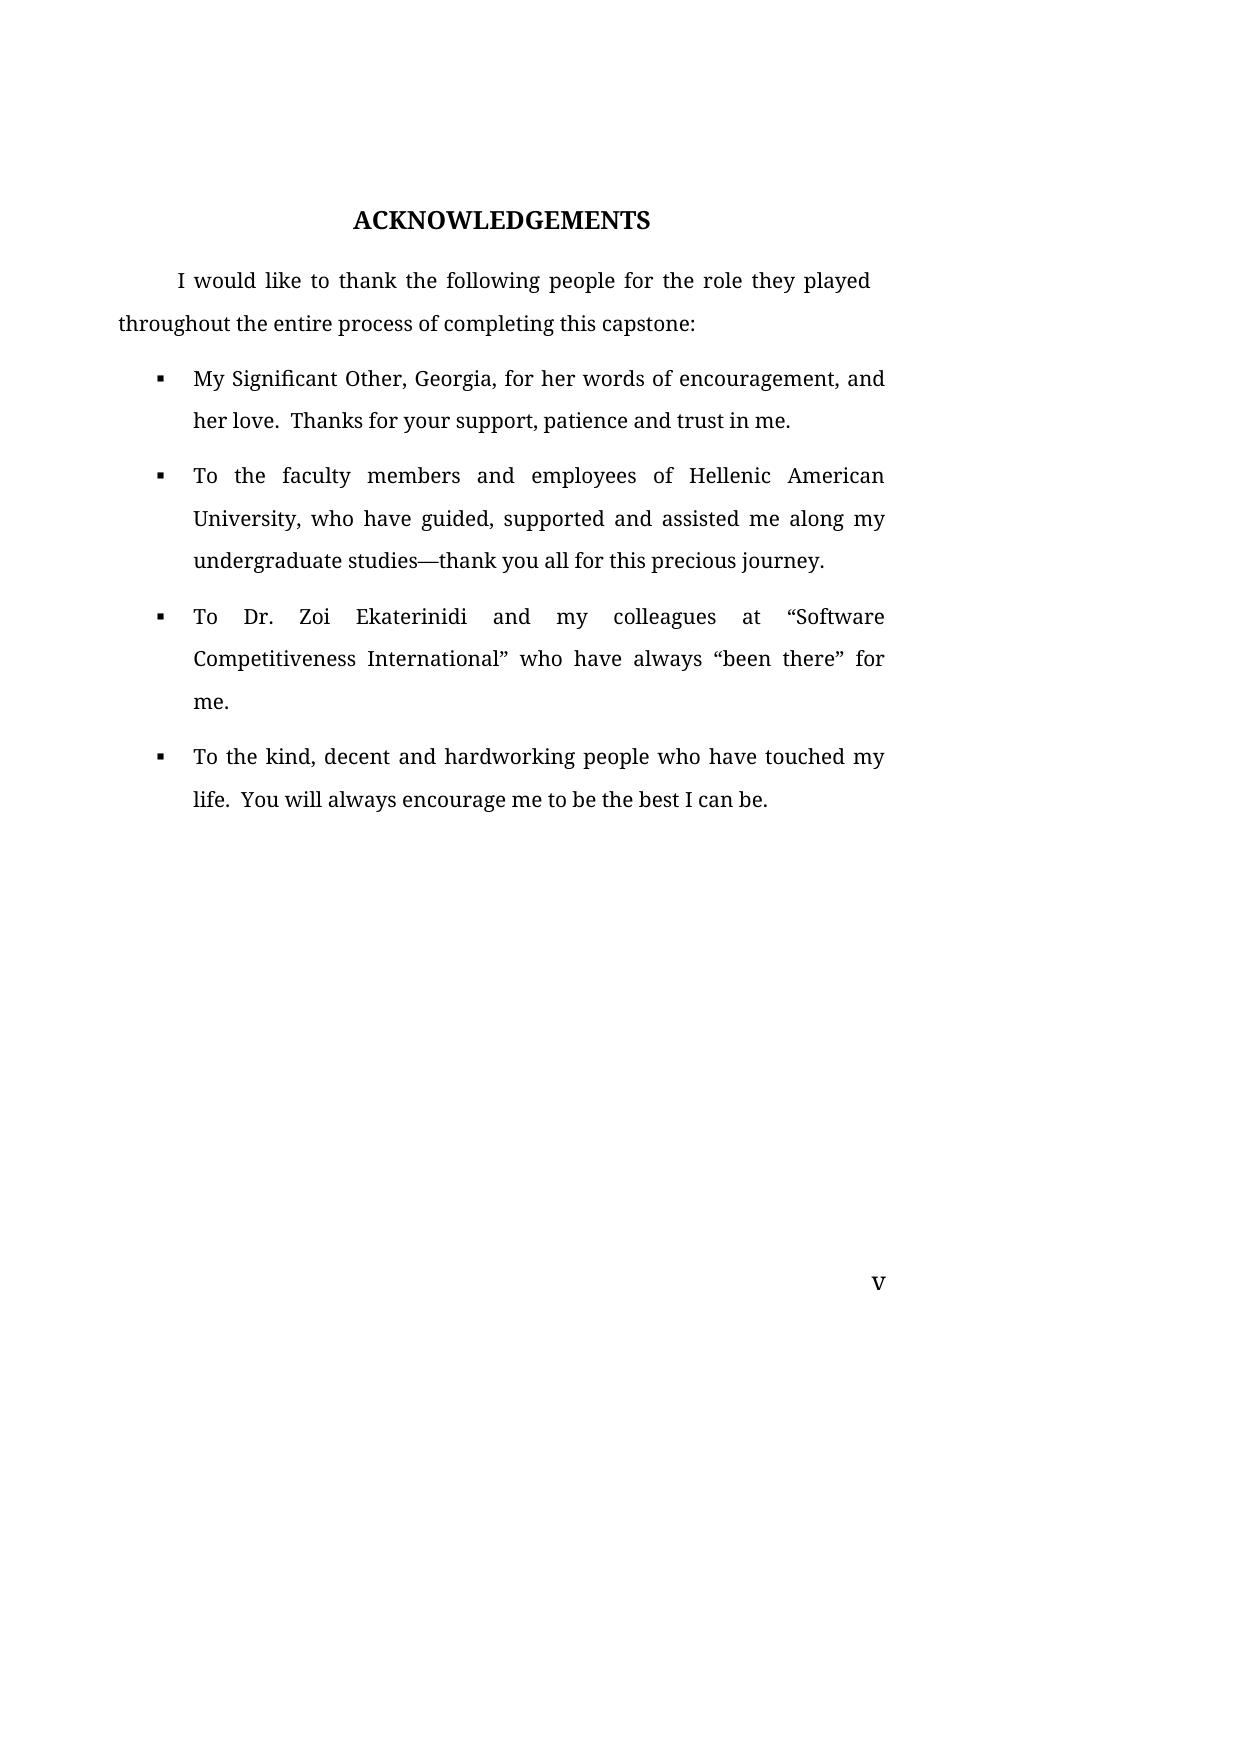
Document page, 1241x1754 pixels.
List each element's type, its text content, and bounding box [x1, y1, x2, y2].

list To Dr. Zoi Ekaterinidi and my colleagues at “Software Competitiveness International” who have always “been there” for me. [156, 602, 886, 715]
text I would like to thank the following people for the role they played throughout the entire process of completing this capstone: [118, 266, 871, 337]
subtitle Acknowledgements [118, 202, 886, 237]
list My Significant Other, Georgia, for her words of encouragement, and her love. Thanks for your support, patience and trust in me. [156, 364, 886, 435]
list To the kind, decent and hardworking people who have touched my life. You will always encourage me to be the best I can be. [156, 742, 886, 813]
list To the faculty members and employees of Hellenic American University, who have guided, supported and assisted me along my undergraduate studies—thank you all for this precious journey. [156, 461, 886, 575]
